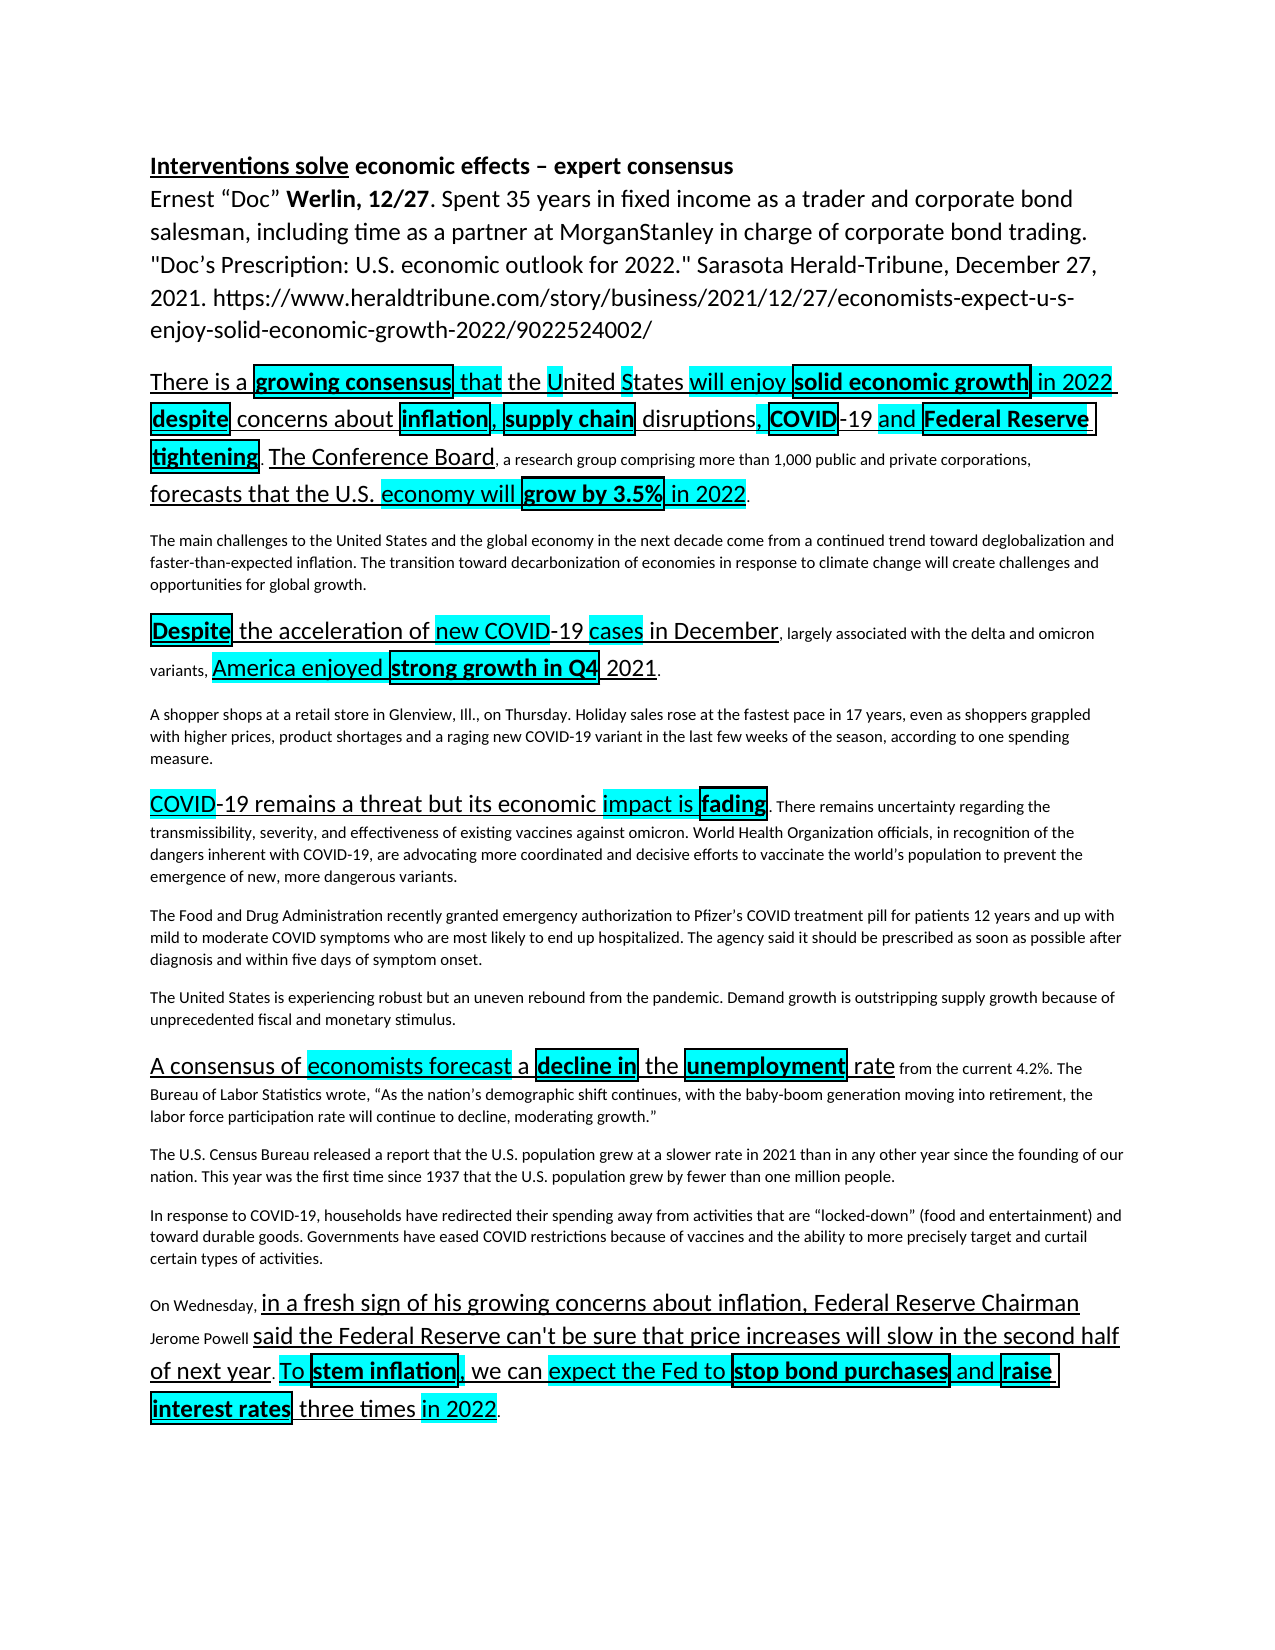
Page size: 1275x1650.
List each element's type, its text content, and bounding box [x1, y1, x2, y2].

text Despite the acceleration of new COVID-19 cases in December, largely associated with the delta and omicron variants, America enjoyed strong growth in Q4 2021. [150, 613, 1125, 685]
text The Food and Drug Administration recently granted emergency authorization to Pfizer’s COVID treatment pill for patients 12 years and up with mild to moderate COVID symptoms who are most likely to end up hospitalized. The agency said it should be prescribed as soon as possible after diagnosis and within five days of symptom onset. [150, 905, 1125, 969]
text There is a growing consensus that the United States will enjoy solid economic growth in 2022 despite concerns about inflation, supply chain disruptions, COVID-19 and Federal Reserve tightening. The Conference Board, a research group comprising more than 1,000 public and private corporations, forecasts that the U.S. economy will grow by 3.5% in 2022. [150, 364, 1125, 511]
text In response to COVID-19, households have redirected their spending away from activities that are “locked-down” (food and entertainment) and toward durable goods. Governments have eased COVID restrictions because of vaccines and the ability to more precisely target and curtail certain types of activities. [150, 1205, 1125, 1269]
text The United States is experiencing robust but an uneven rebound from the pandemic. Demand growth is outstripping supply growth because of unprecedented fiscal and monetary stimulus. [150, 987, 1125, 1029]
text On Wednesday, in a fresh sign of his growing concerns about inflation, Federal Reserve Chairman Jerome Powell said the Federal Reserve can't be sure that price increases will slow in the second half of next year. To stem inflation, we can expect the Fed to stop bond purchases and raise interest rates three times in 2022. [150, 1287, 1125, 1425]
text A shopper shops at a retail store in Glenview, Ill., on Thursday. Holiday sales rose at the fastest pace in 17 years, even as shoppers grappled with higher prices, product shortages and a raging new COVID-19 variant in the last few weeks of the season, according to one spending measure. [150, 704, 1125, 768]
text Ernest “Doc” Werlin, 12/27. Spent 35 years in fixed income as a trader and corporate bond salesman, including time as a partner at MorganStanley in charge of corporate bond trading. "Doc’s Prescription: U.S. economic outlook for 2022." Sarasota Herald-Tribune, December 27, 2021. https://www.heraldtribune.com/story/business/2021/12/27/economists-expect-u-s-enjoy-solid-economic-growth-2022/9022524002/ [150, 183, 1125, 345]
text COVID-19 remains a threat but its economic impact is fading. There remains uncertainty regarding the transmissibility, severity, and effectiveness of existing vaccines against omicron. World Health Organization officials, in recognition of the dangers inherent with COVID-19, are advocating more coordinated and decisive efforts to vaccinate the world’s population to prevent the emergence of new, more dangerous variants. [150, 786, 1125, 887]
subtitle Interventions solve economic effects – expert consensus [150, 150, 1125, 181]
text The U.S. Census Bureau released a report that the U.S. population grew at a slower rate in 2021 than in any other year since the founding of our nation. This year was the first time since 1937 that the U.S. population grew by fewer than one million people. [150, 1144, 1125, 1187]
text A consensus of economists forecast a decline in the unemployment rate from the current 4.2%. The Bureau of Labor Statistics wrote, “As the nation’s demographic shift continues, with the baby-boom generation moving into retirement, the labor force participation rate will continue to decline, moderating growth.” [150, 1048, 1125, 1126]
text The main challenges to the United States and the global economy in the next decade come from a continued trend toward deglobalization and faster-than-expected inflation. The transition toward decarbonization of economies in response to climate change will create challenges and opportunities for global growth. [150, 530, 1125, 594]
